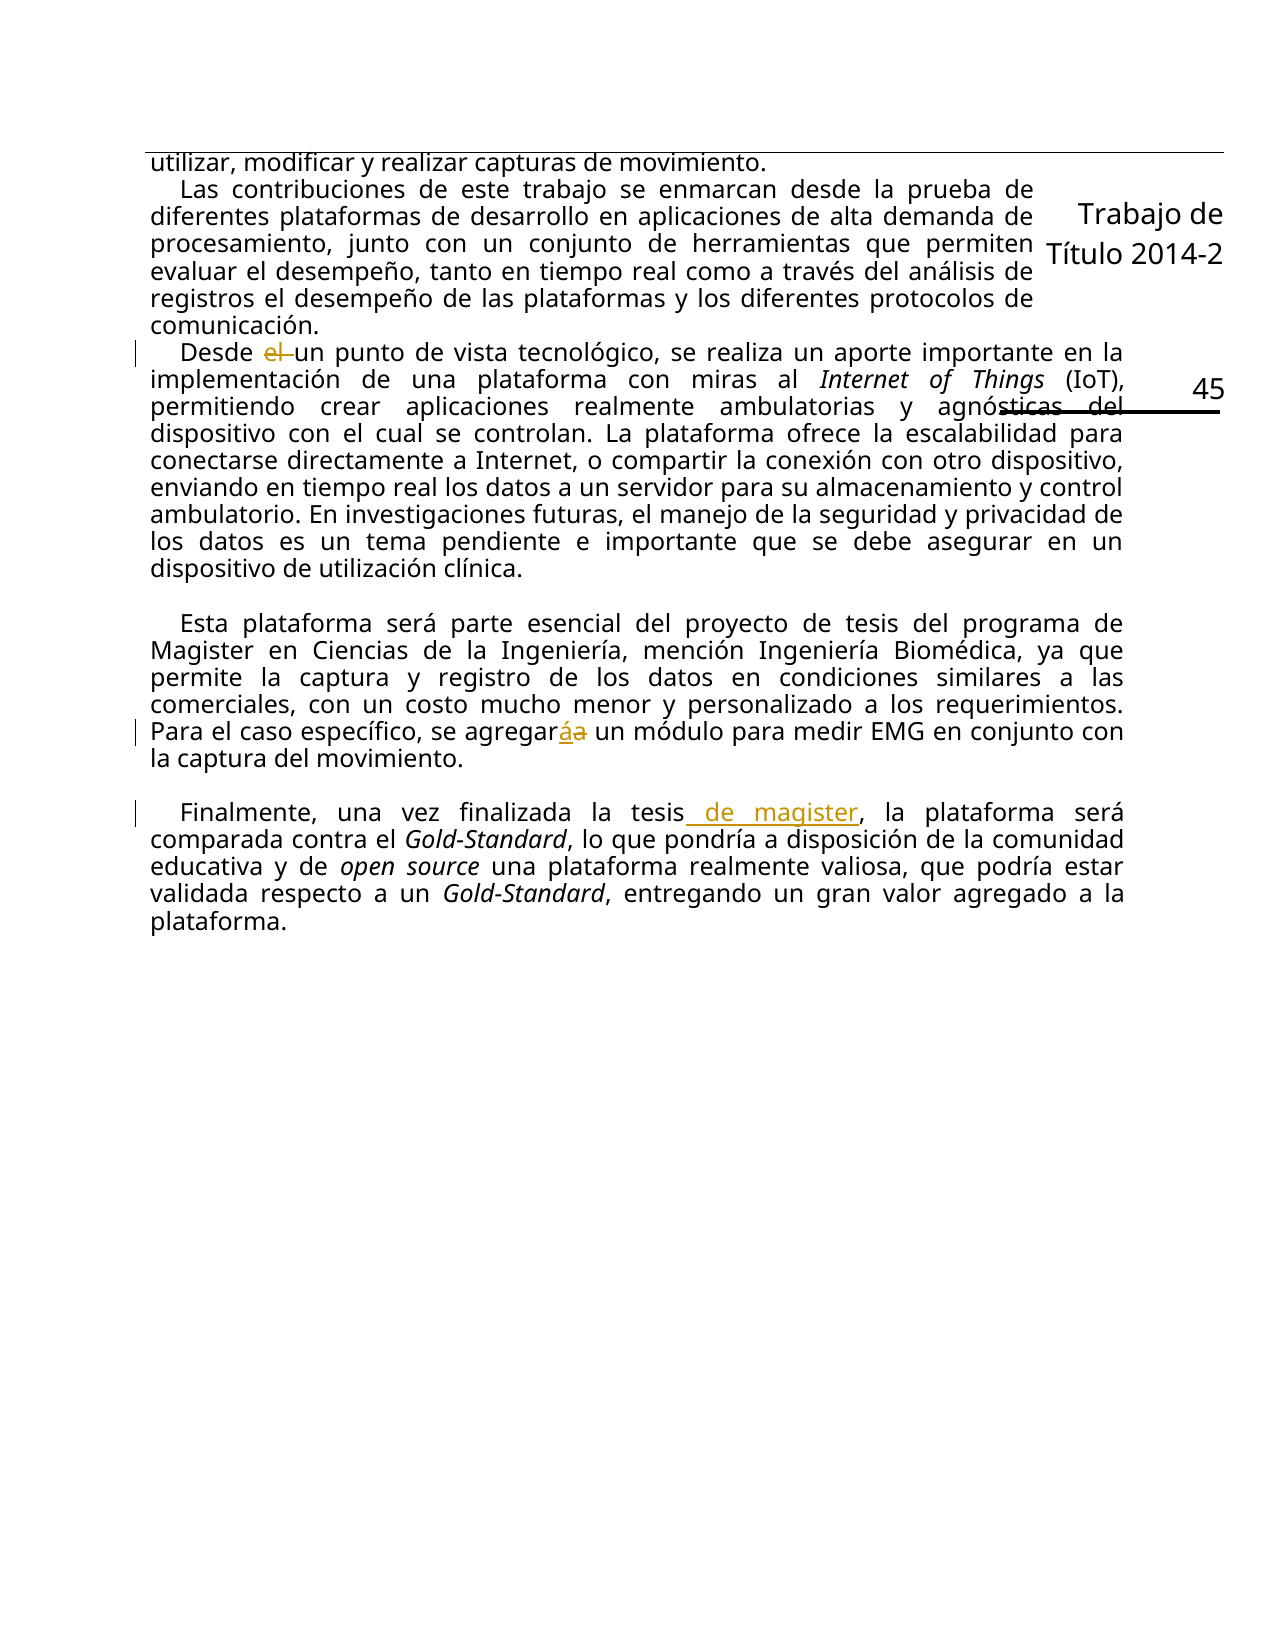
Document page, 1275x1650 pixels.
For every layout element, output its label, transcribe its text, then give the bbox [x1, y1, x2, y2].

text Desde un punto de vista tecnológico, se realiza un aporte importante en la implementación de una plataforma con miras al Internet of Things (IoT), permitiendo crear aplicaciones realmente ambulatorias y agnósticas del dispositivo con el cual se controlan. La plataforma ofrece la escalabilidad para conectarse directamente a Internet, o compartir la conexión con otro dispositivo, enviando en tiempo real los datos a un servidor para su almacenamiento y control ambulatorio. En investigaciones futuras, el manejo de la seguridad y privacidad de los datos es un tema pendiente e importante que se debe asegurar en un dispositivo de utilización clínica. [150, 339, 1125, 583]
text Las contribuciones de este trabajo se enmarcan desde la prueba de diferentes plataformas de desarrollo en aplicaciones de alta demanda de procesamiento, junto con un conjunto de herramientas que permiten evaluar el desempeño, tanto en tiempo real como a través del análisis de registros el desempeño de las plataformas y los diferentes protocolos de comunicación. [150, 177, 1125, 339]
text Esta plataforma será parte esencial del proyecto de tesis del programa de Magister en Ciencias de la Ingeniería, mención Ingeniería Biomédica, ya que permite la captura y registro de los datos en condiciones similares a las comerciales, con un costo mucho menor y personalizado a los requerimientos. Para el caso específico, se agregar un módulo para medir EMG en conjunto con la captura del movimiento. [150, 610, 1125, 773]
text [150, 150, 1125, 177]
text Finalmente, una vez finalizada la tesis, la plataforma será comparada contra el Gold-Standard, lo que pondría a disposición de la comunidad educativa y de open source una plataforma realmente valiosa, que podría estar validada respecto a un Gold-Standard, entregando un gran valor agregado a la plataforma. [150, 800, 1125, 935]
